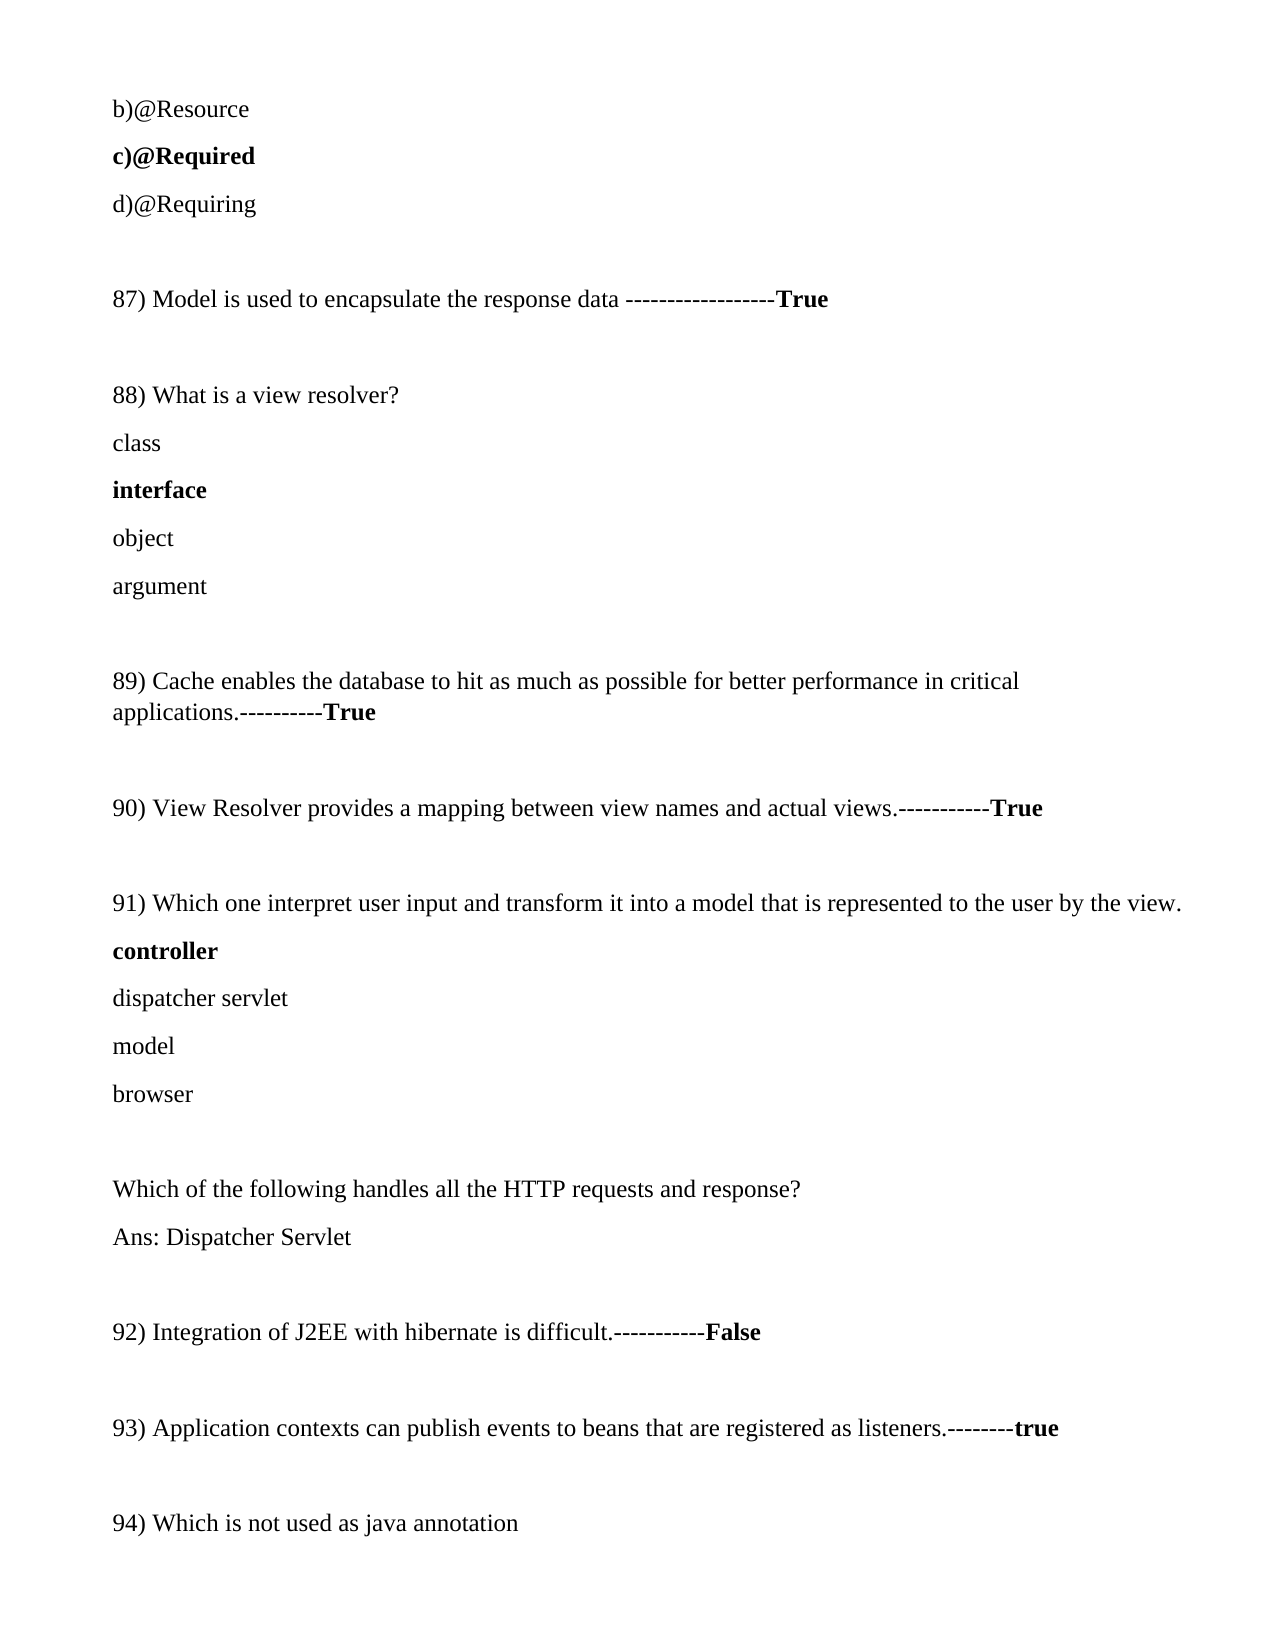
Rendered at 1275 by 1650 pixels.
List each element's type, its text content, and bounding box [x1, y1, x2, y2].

text model [112, 1031, 1191, 1060]
text 93) Application contexts can publish events to beans that are registered as listeners.--------true [112, 1413, 1191, 1442]
text dispatcher servlet [112, 983, 1191, 1012]
text 87) Model is used to encapsulate the response data ------------------True [112, 284, 1191, 313]
text argument [112, 571, 1191, 599]
text interface [112, 475, 1191, 504]
text controller [112, 936, 1191, 964]
text b)@Resource [112, 94, 1191, 122]
text 89) Cache enables the database to hit as much as possible for better performance in critical applications.----------True [112, 666, 1191, 726]
text class [112, 428, 1191, 456]
text c)@Required [112, 141, 1191, 170]
text object [112, 523, 1191, 552]
text browser [112, 1079, 1191, 1108]
text 94) Which is not used as java annotation [112, 1508, 1191, 1537]
text 90) View Resolver provides a mapping between view names and actual views.-----------True [112, 793, 1191, 821]
text Ans: Dispatcher Servlet [112, 1222, 1191, 1251]
text 88) What is a view resolver? [112, 380, 1191, 409]
text 91) Which one interpret user input and transform it into a model that is represented to the user by the view. [112, 888, 1191, 917]
text Which of the following handles all the HTTP requests and response? [112, 1174, 1191, 1203]
text 92) Integration of J2EE with hibernate is difficult.-----------False [112, 1317, 1191, 1346]
text d)@Requiring [112, 189, 1191, 218]
